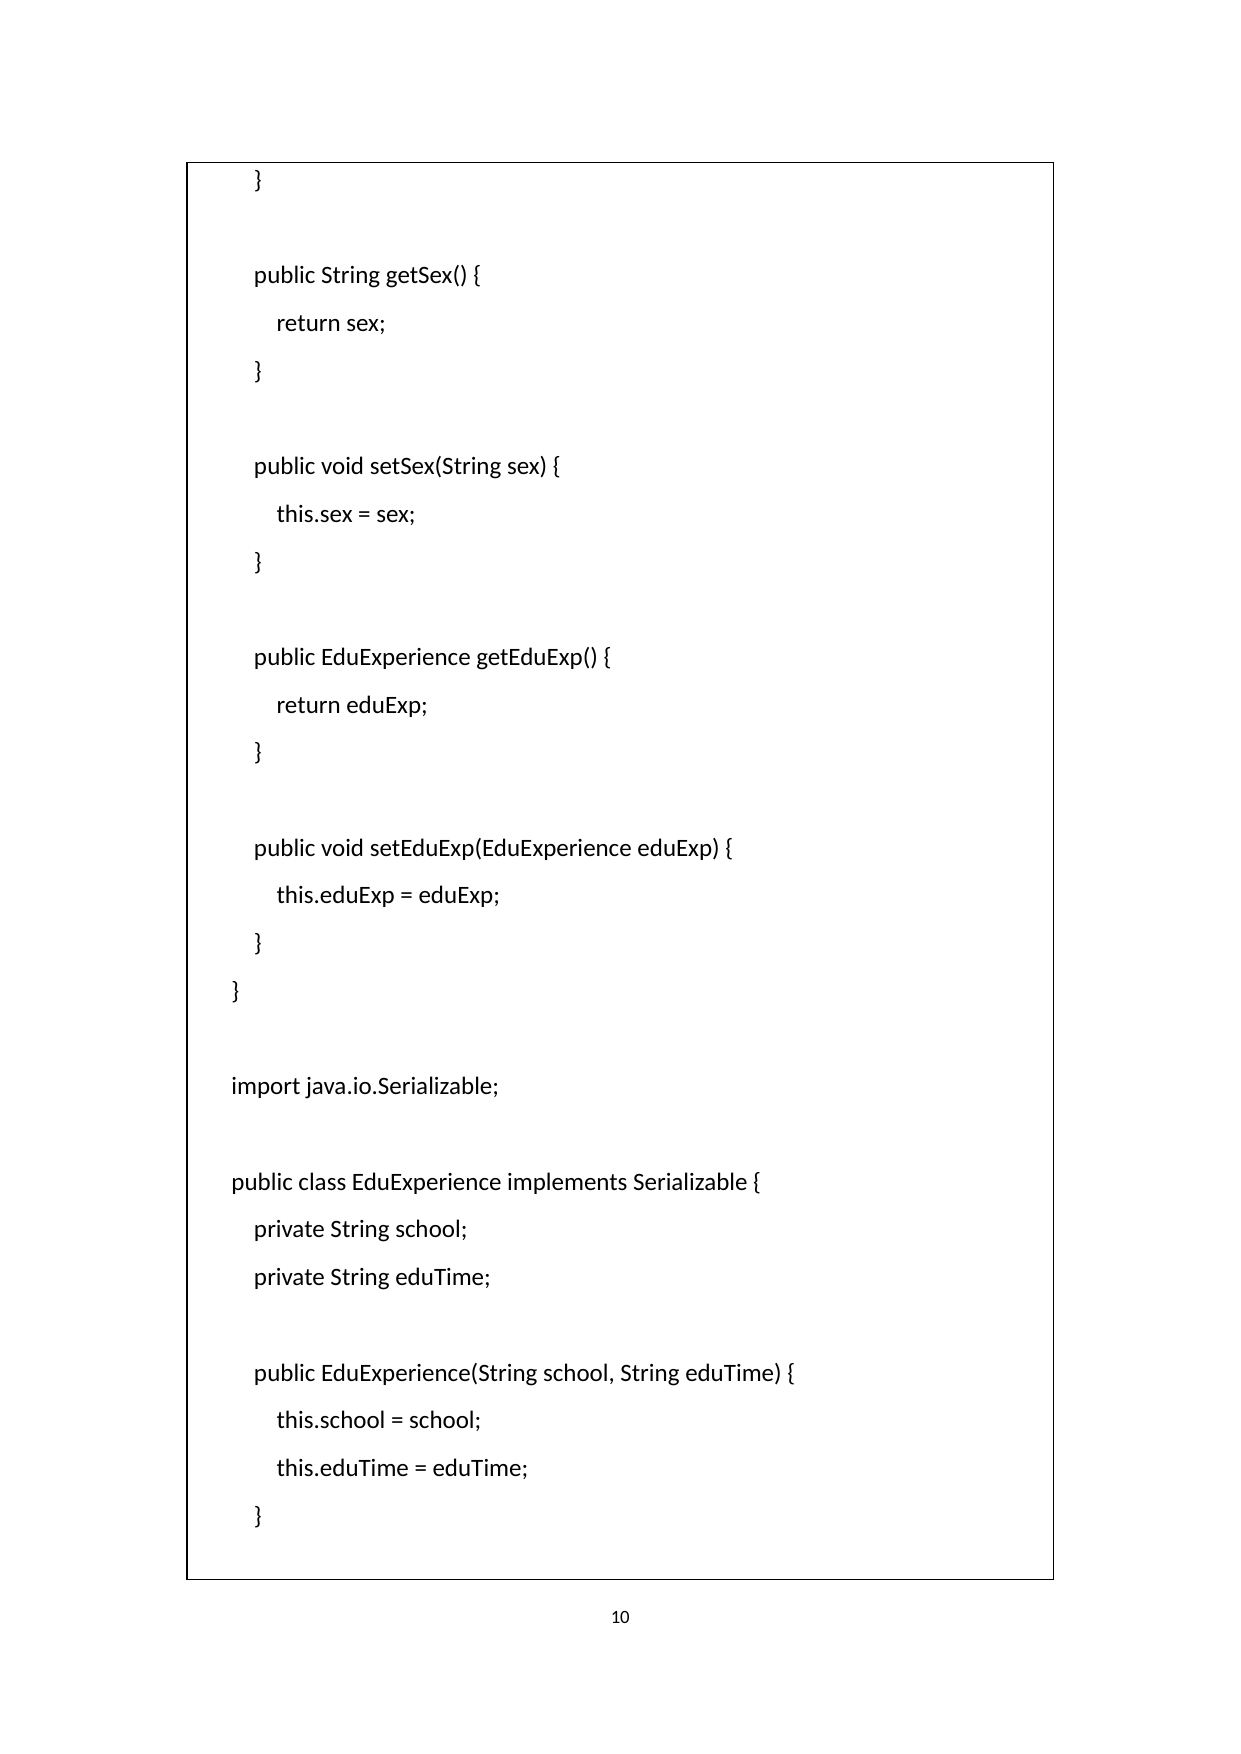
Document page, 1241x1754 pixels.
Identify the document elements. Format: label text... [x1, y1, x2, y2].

text import java.io.Serializable; [188, 1068, 1053, 1102]
text } [188, 1498, 1053, 1531]
text public void setSex(String sex) { [188, 448, 1053, 482]
text this.eduExp = eduExp; [188, 878, 1053, 911]
text public String getSex() { [188, 257, 1053, 291]
text } [188, 544, 1053, 577]
text } [188, 163, 1053, 196]
text return eduExp; [188, 687, 1053, 720]
text public class EduExperience implements Serializable { [188, 1164, 1053, 1197]
text this.school = school; [188, 1402, 1053, 1436]
text this.sex = sex; [188, 496, 1053, 529]
text } [188, 973, 1053, 1007]
text } [188, 734, 1053, 768]
text private String eduTime; [188, 1259, 1053, 1293]
text return sex; [188, 305, 1053, 339]
text this.eduTime = eduTime; [188, 1450, 1053, 1484]
text private String school; [188, 1212, 1053, 1245]
text public EduExperience getEduExp() { [188, 639, 1053, 673]
text } [188, 925, 1053, 959]
text public EduExperience(String school, String eduTime) { [188, 1355, 1053, 1388]
text } [188, 353, 1053, 386]
text public void setEduExp(EduExperience eduExp) { [188, 830, 1053, 863]
